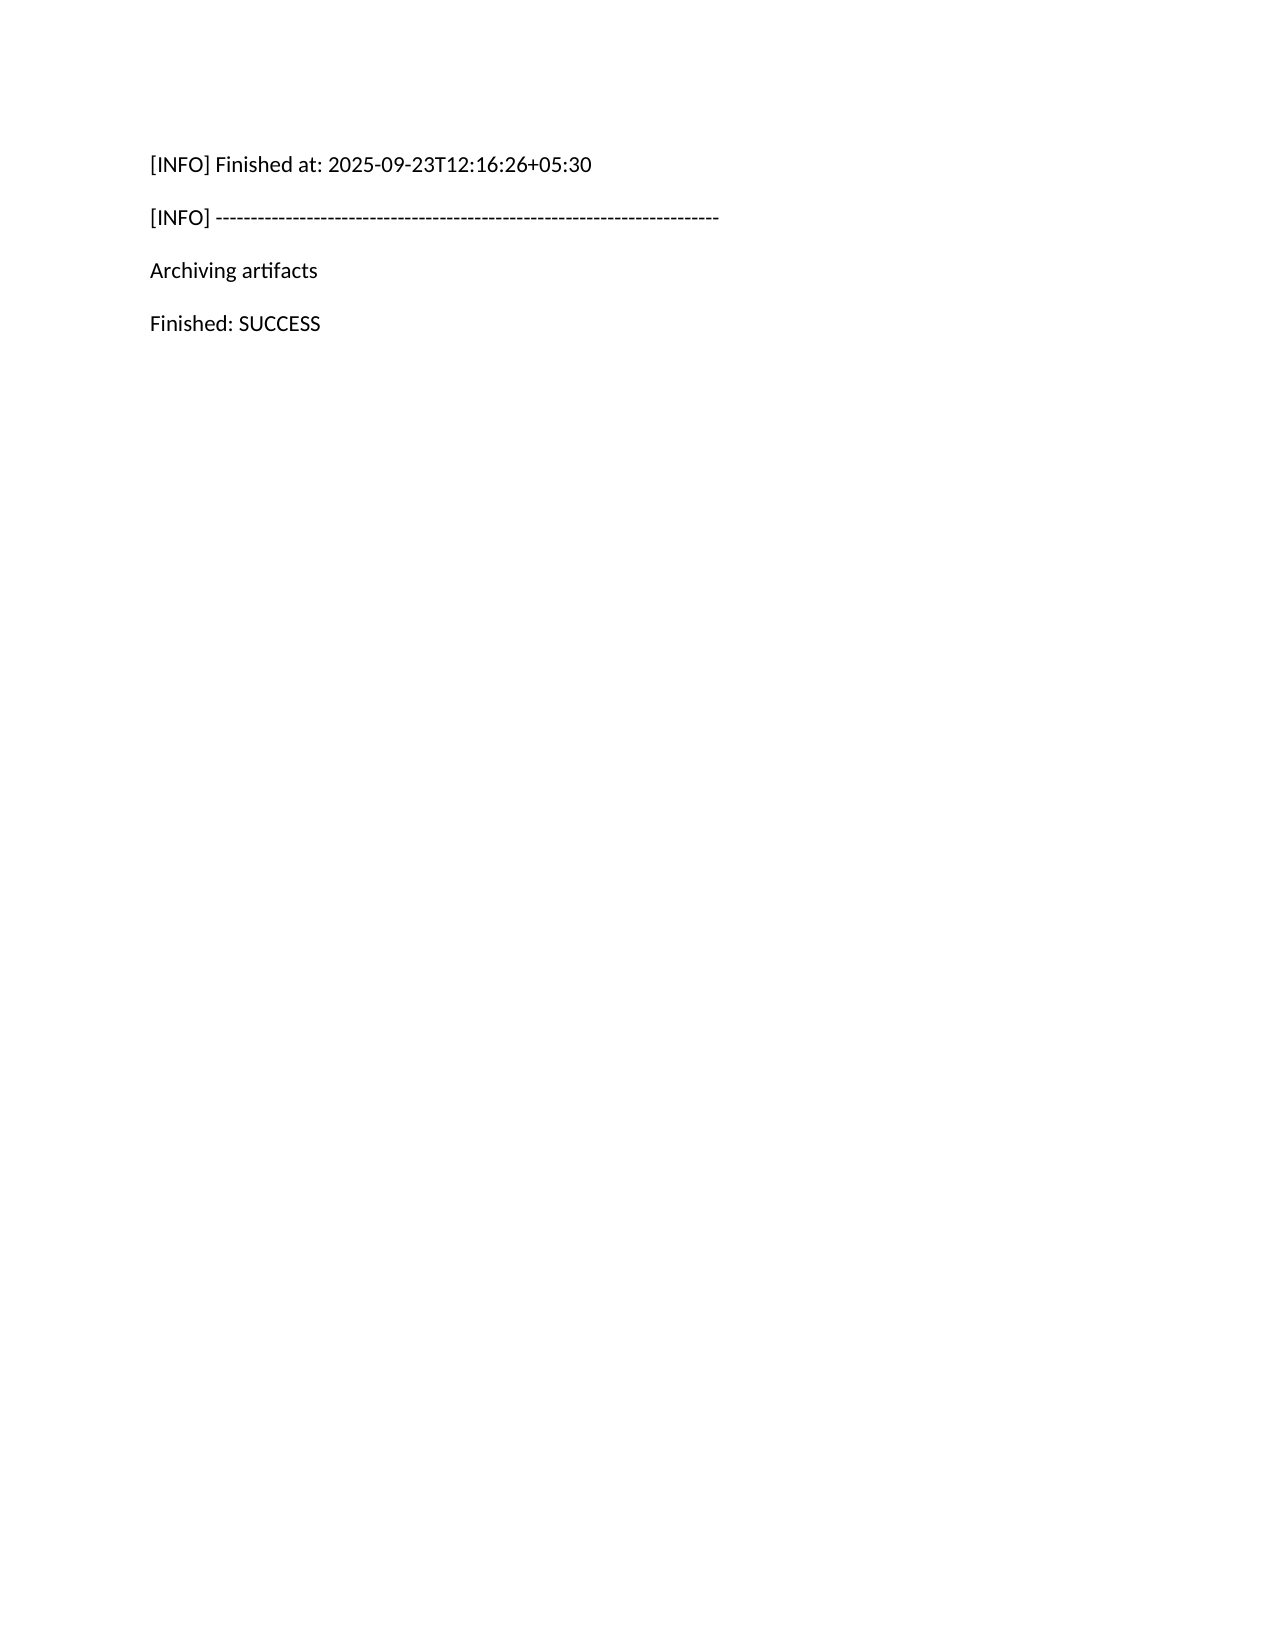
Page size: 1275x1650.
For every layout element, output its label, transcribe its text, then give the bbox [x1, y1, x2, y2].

text Archiving artifacts [150, 256, 1125, 284]
text Finished: SUCCESS [150, 309, 1125, 337]
text [INFO] Finished at: 2025-09-23T12:16:26+05:30 [150, 150, 1125, 178]
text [150, 203, 1125, 231]
